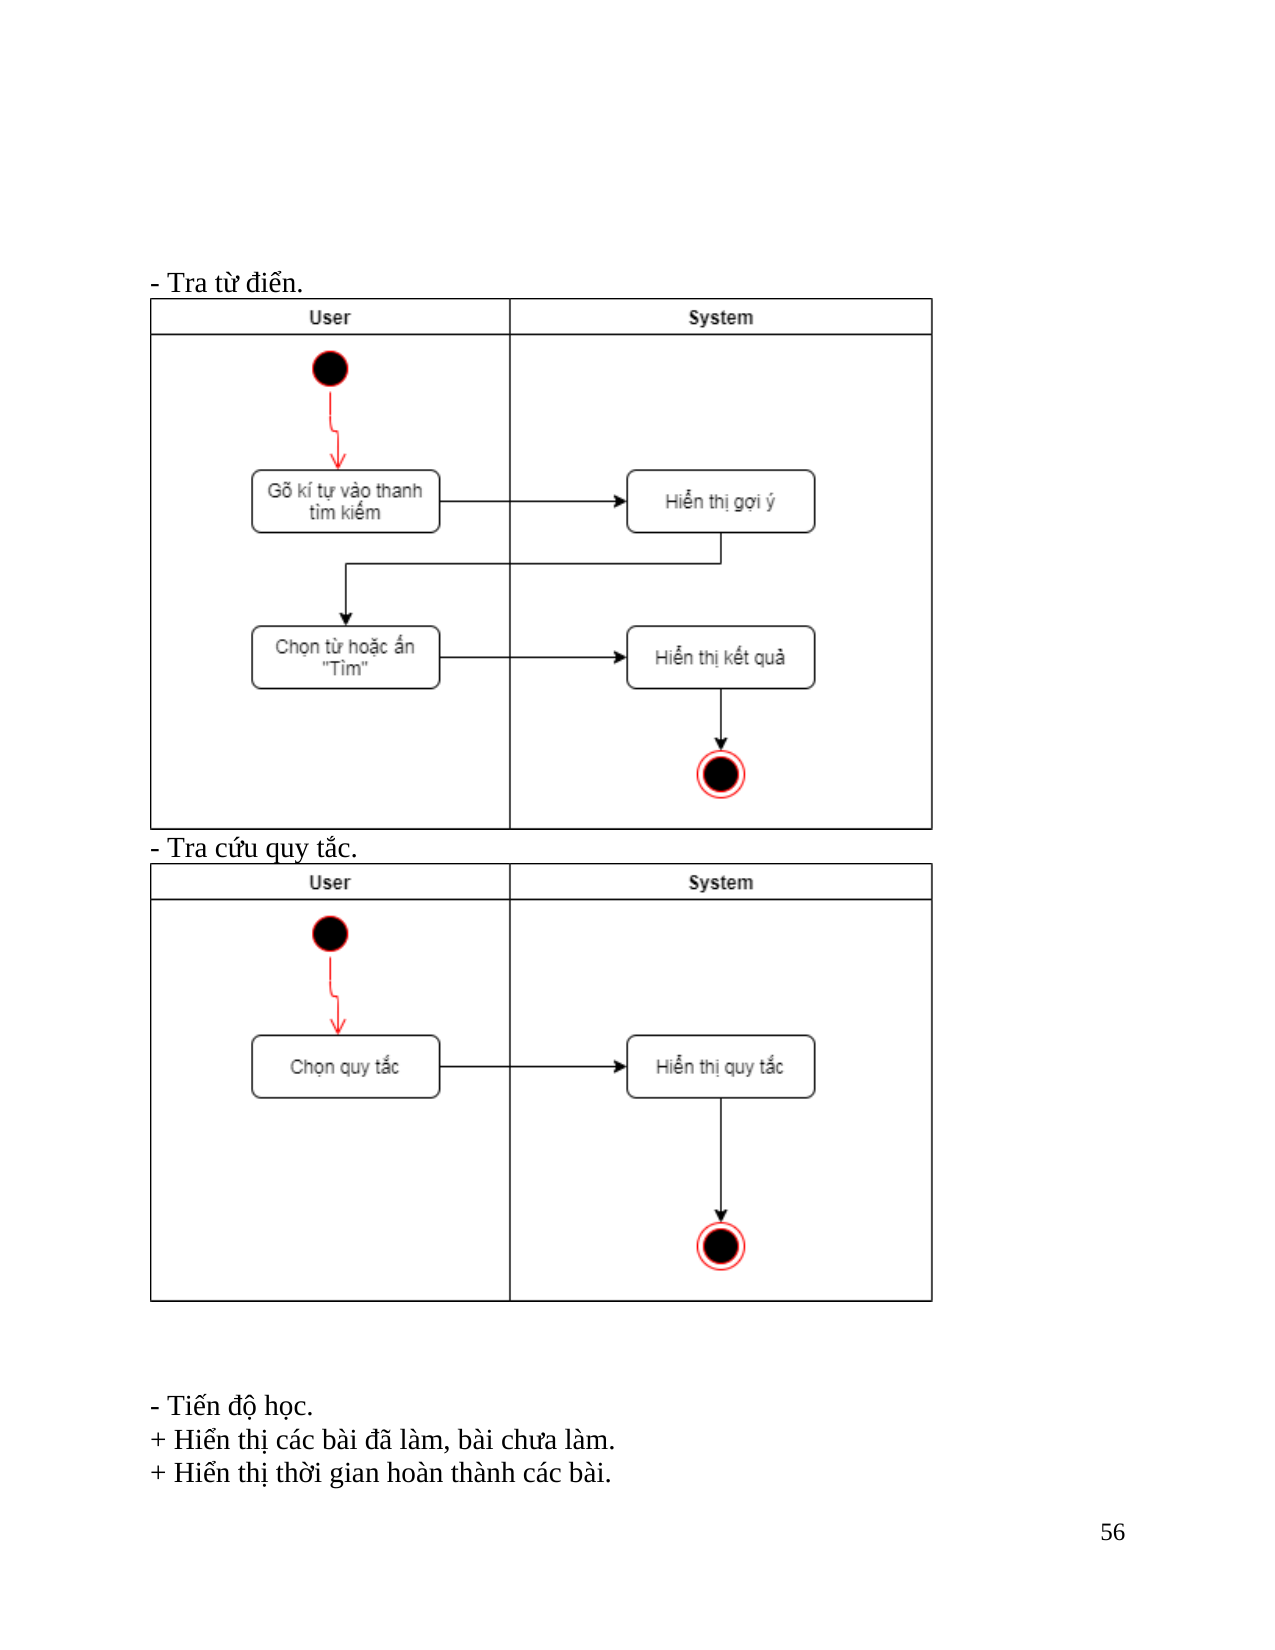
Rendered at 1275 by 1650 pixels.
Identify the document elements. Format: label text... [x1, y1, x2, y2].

text + Hiển thị thời gian hoàn thành các bài. [150, 1455, 1125, 1489]
text - Tra cứu quy tắc. [150, 830, 1125, 863]
text - Tra từ điển. [150, 265, 1125, 298]
text + Hiển thị các bài đã làm, bài chưa làm. [150, 1422, 1125, 1455]
text - Tiến độ học. [150, 1388, 1125, 1422]
picture [150, 863, 933, 1302]
picture [150, 298, 933, 830]
